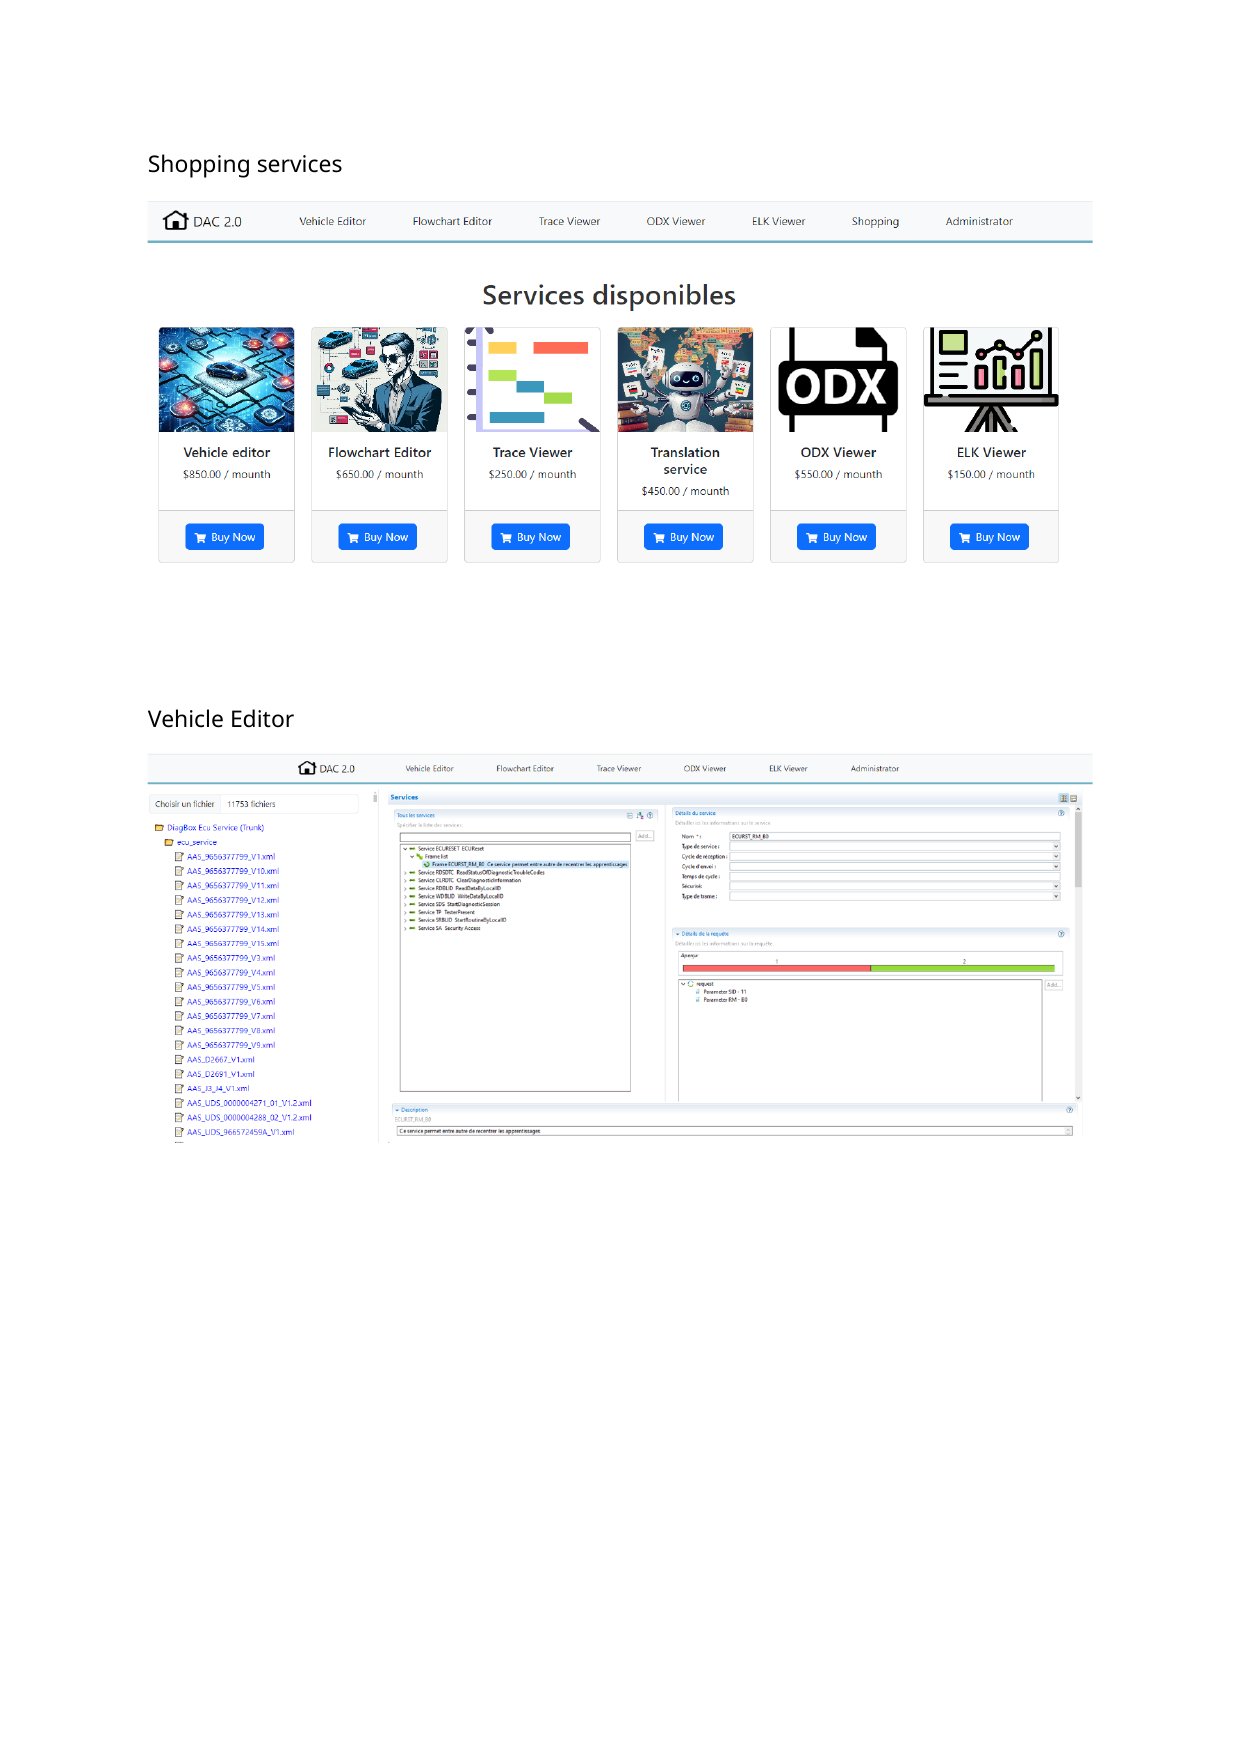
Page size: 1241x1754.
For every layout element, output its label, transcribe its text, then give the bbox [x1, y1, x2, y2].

picture [147, 198, 1093, 583]
text Shopping services [148, 148, 1093, 179]
picture [147, 753, 1093, 1143]
text Vehicle Editor [148, 703, 1093, 734]
